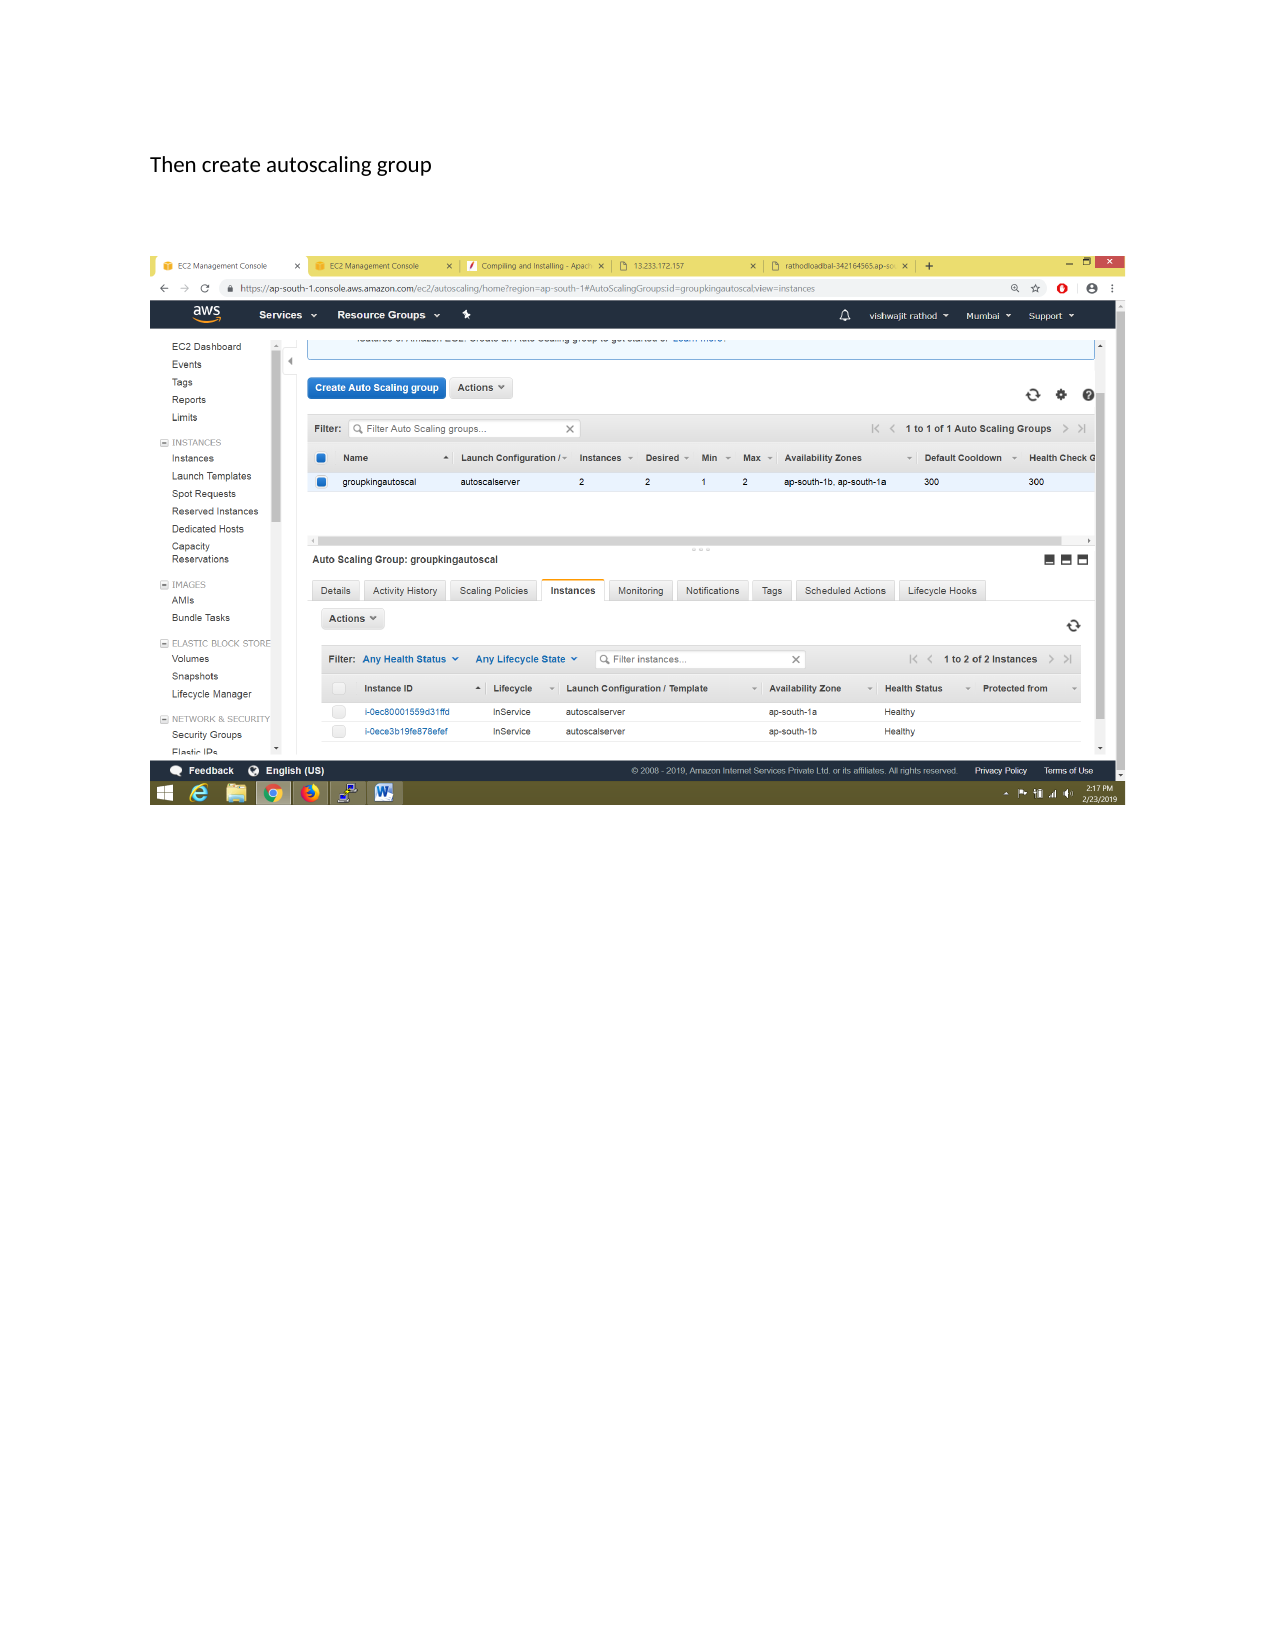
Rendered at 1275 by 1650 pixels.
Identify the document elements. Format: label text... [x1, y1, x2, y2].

picture [150, 256, 1125, 805]
text Then create autoscaling group [150, 150, 1125, 178]
